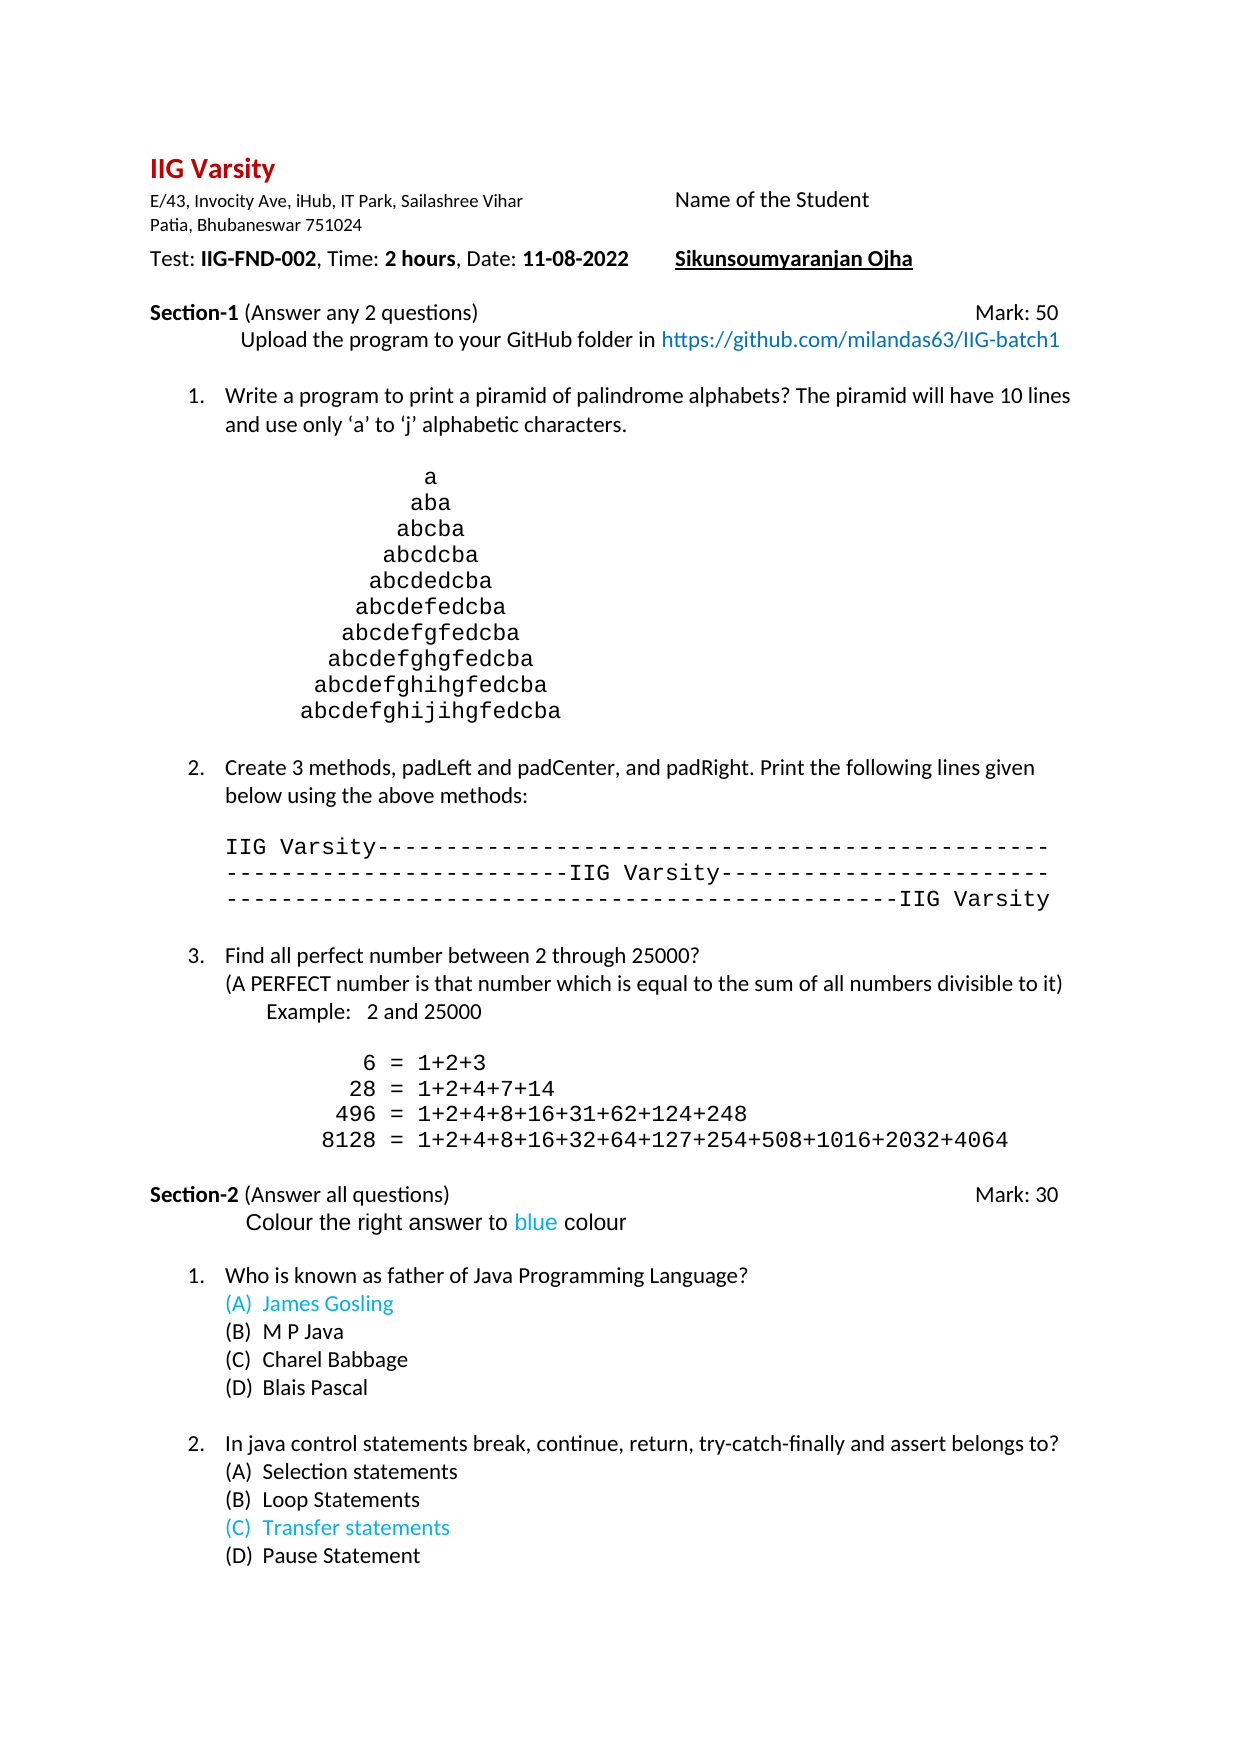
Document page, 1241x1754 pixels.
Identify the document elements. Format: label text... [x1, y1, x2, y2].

list (A PERFECT number is that number which is equal to the sum of all numbers divisible to it) [225, 969, 1090, 997]
list Loop Statements [225, 1485, 1090, 1513]
list Find all perfect number between 2 through 25000? [187, 941, 1090, 969]
list 28 = 1+2+4+7+14 [225, 1077, 1090, 1103]
text Patia, Bhubaneswar 751024 [150, 214, 1090, 237]
list abcdefghgfedcba [300, 647, 1090, 673]
list Transfer statements [225, 1513, 1090, 1541]
list a [300, 466, 1090, 492]
list Who is known as father of Java Programming Language? [187, 1261, 1090, 1289]
list Blais Pascal [225, 1373, 1090, 1401]
list abcdefgfedcba [300, 621, 1090, 647]
list abcdcba [300, 543, 1090, 569]
text Test: IIG-FND-002, Time: 2 hours, Date: 11-08-2022 Sikunsoumyaranjan Ojha [150, 244, 1090, 272]
list M P Java [225, 1317, 1090, 1345]
text Section-2 (Answer all questions) Mark: 30 [150, 1181, 1090, 1209]
list -------------------------IIG Varsity------------------------ [225, 861, 1090, 887]
list abcba [300, 518, 1090, 543]
text Upload the program to your GitHub folder in https://github.com/milandas63/IIG-batch1 [150, 326, 1090, 354]
list Charel Babbage [225, 1345, 1090, 1373]
list IIG Varsity------------------------------------------------- [225, 835, 1090, 861]
list -------------------------------------------------IIG Varsity [225, 887, 1090, 913]
text Colour the right answer to blue colour [150, 1209, 1090, 1235]
list In java control statements break, continue, return, try-catch-finally and assert belongs to? [187, 1429, 1090, 1457]
list Create 3 methods, padLeft and padCenter, and padRight. Print the following lines given below using the above methods: [187, 753, 1090, 809]
list Example: 2 and 25000 [225, 997, 1090, 1025]
text Section-1 (Answer any 2 questions) Mark: 50 [150, 298, 1090, 326]
list Write a program to print a piramid of palindrome alphabets? The piramid will have 10 lines and use only ‘a’ to ‘j’ alphabetic characters. [187, 382, 1090, 438]
list Selection statements [225, 1457, 1090, 1485]
list abcdedcba [300, 569, 1090, 595]
list 8128 = 1+2+4+8+16+32+64+127+254+508+1016+2032+4064 [225, 1129, 1090, 1155]
list Pause Statement [225, 1541, 1090, 1569]
text IIG Varsity [150, 150, 1090, 186]
list aba [300, 492, 1090, 518]
list abcdefghijihgfedcba [300, 699, 1090, 725]
list abcdefedcba [300, 595, 1090, 621]
list 6 = 1+2+3 [225, 1051, 1090, 1077]
list James Gosling [225, 1289, 1090, 1317]
text E/43, Invocity Ave, iHub, IT Park, Sailashree Vihar Name of the Student [150, 186, 1090, 214]
list 496 = 1+2+4+8+16+31+62+124+248 [225, 1103, 1090, 1129]
list abcdefghihgfedcba [300, 673, 1090, 699]
